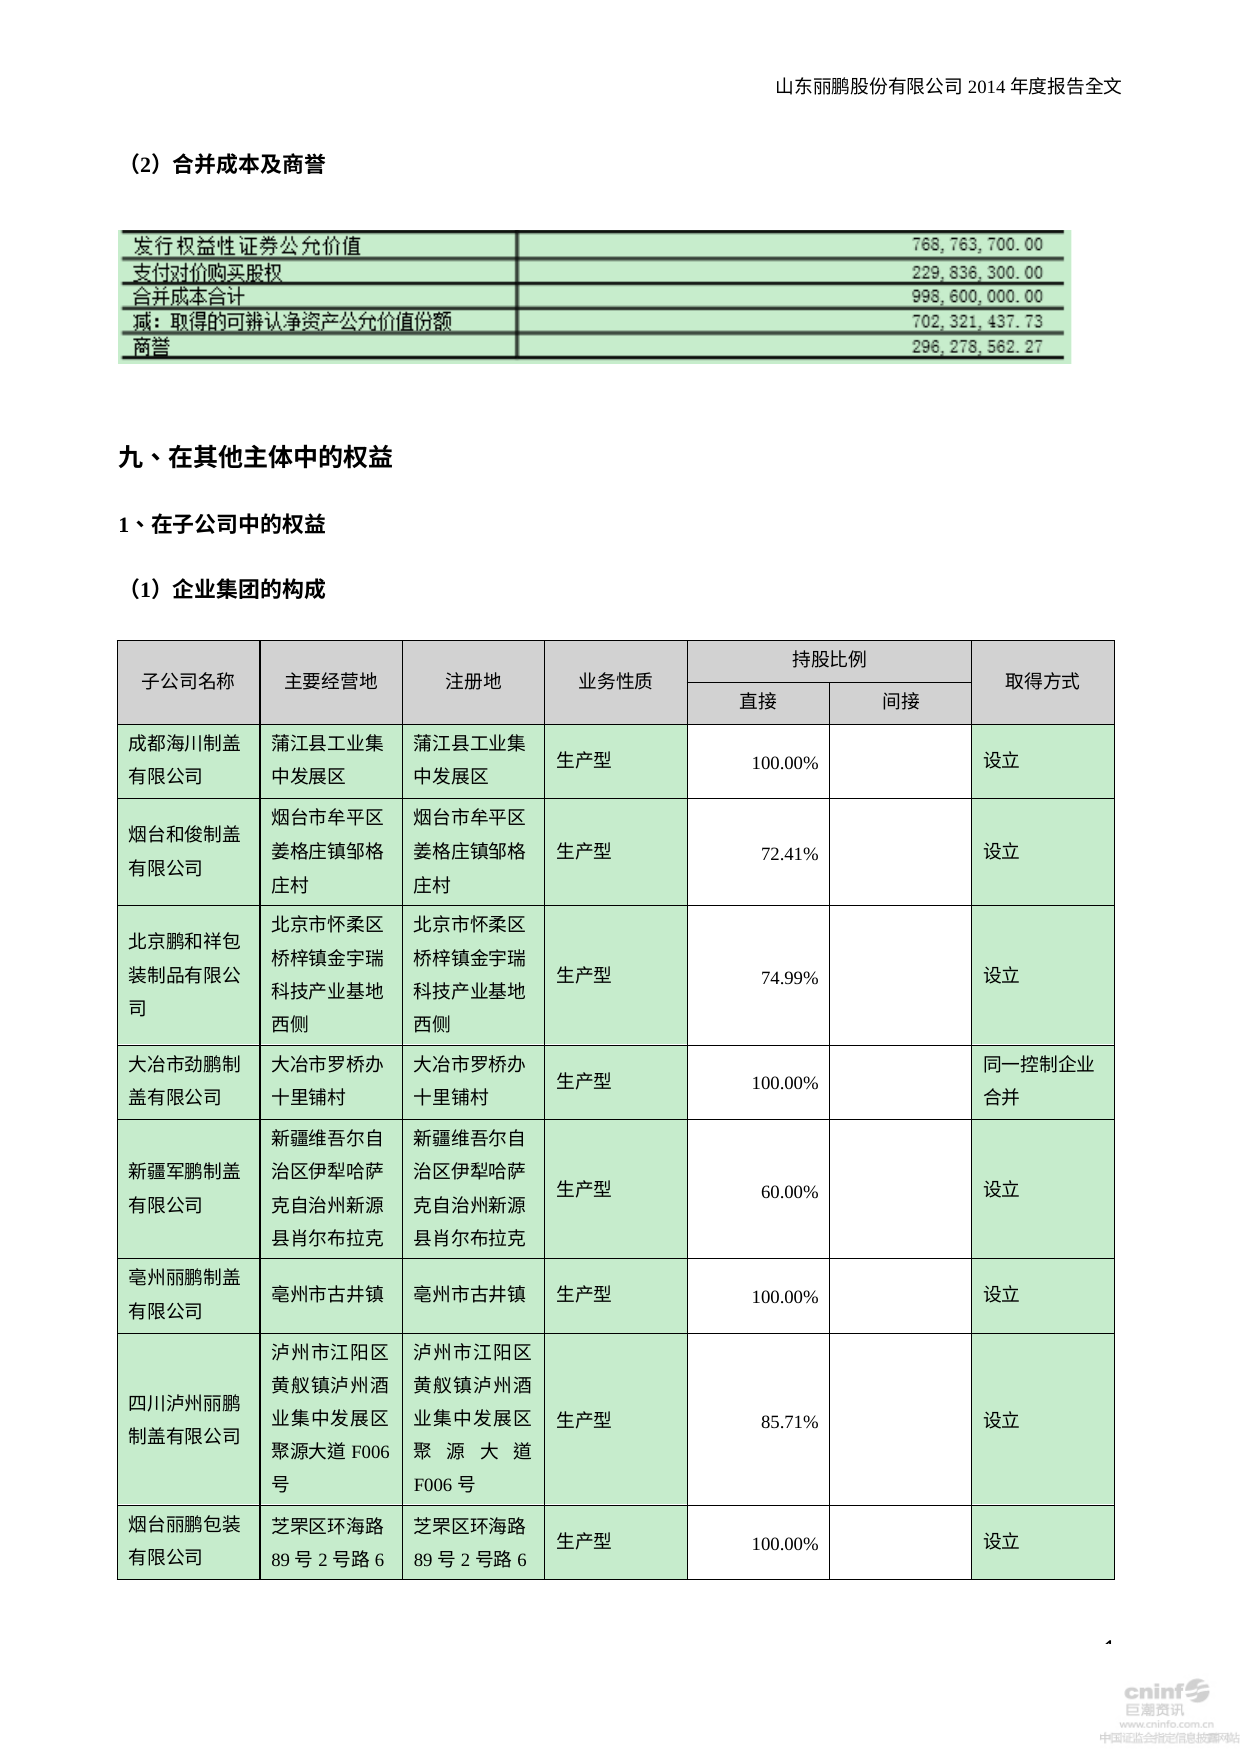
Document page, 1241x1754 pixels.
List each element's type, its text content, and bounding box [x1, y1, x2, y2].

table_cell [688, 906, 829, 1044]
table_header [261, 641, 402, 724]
picture [1099, 1673, 1241, 1754]
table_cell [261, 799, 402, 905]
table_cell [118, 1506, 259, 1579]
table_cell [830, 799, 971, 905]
subtitle 1、在子公司中的权益 [118, 509, 1145, 539]
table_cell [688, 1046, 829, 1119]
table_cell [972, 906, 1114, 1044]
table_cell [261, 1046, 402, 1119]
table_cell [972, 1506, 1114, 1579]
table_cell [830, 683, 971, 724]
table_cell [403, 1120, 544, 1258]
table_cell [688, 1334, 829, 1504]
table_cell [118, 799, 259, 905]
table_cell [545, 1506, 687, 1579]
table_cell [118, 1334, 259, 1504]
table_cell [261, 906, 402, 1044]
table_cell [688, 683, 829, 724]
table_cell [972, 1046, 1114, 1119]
subtitle （1）企业集团的构成 [118, 574, 1145, 603]
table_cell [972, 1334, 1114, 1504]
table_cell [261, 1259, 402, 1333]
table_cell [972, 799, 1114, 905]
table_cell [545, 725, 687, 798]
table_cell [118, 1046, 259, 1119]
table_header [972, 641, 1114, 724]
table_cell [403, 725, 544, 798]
picture [118, 230, 1072, 364]
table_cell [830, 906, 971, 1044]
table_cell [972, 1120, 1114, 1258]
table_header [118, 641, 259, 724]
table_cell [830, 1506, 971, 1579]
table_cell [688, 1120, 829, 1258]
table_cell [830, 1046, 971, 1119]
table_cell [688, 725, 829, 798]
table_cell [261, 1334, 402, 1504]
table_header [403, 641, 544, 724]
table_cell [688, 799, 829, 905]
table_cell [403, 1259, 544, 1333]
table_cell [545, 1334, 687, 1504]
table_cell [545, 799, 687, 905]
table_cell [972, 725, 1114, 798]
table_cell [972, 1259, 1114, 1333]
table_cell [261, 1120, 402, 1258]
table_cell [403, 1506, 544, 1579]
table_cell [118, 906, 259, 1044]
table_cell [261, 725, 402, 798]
subtitle 九、在其他主体中的权益 [118, 440, 1145, 474]
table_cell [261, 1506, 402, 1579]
subtitle （2）合并成本及商誉 [118, 149, 1145, 179]
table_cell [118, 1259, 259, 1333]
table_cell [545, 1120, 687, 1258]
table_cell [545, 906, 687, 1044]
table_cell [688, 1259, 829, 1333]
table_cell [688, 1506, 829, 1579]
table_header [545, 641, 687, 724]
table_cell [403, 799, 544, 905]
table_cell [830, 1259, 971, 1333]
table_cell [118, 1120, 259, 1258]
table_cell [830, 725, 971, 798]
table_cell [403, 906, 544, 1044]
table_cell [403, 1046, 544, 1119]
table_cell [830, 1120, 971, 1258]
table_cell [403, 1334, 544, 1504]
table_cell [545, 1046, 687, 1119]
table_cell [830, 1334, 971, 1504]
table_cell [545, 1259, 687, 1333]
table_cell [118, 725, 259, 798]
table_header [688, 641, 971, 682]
